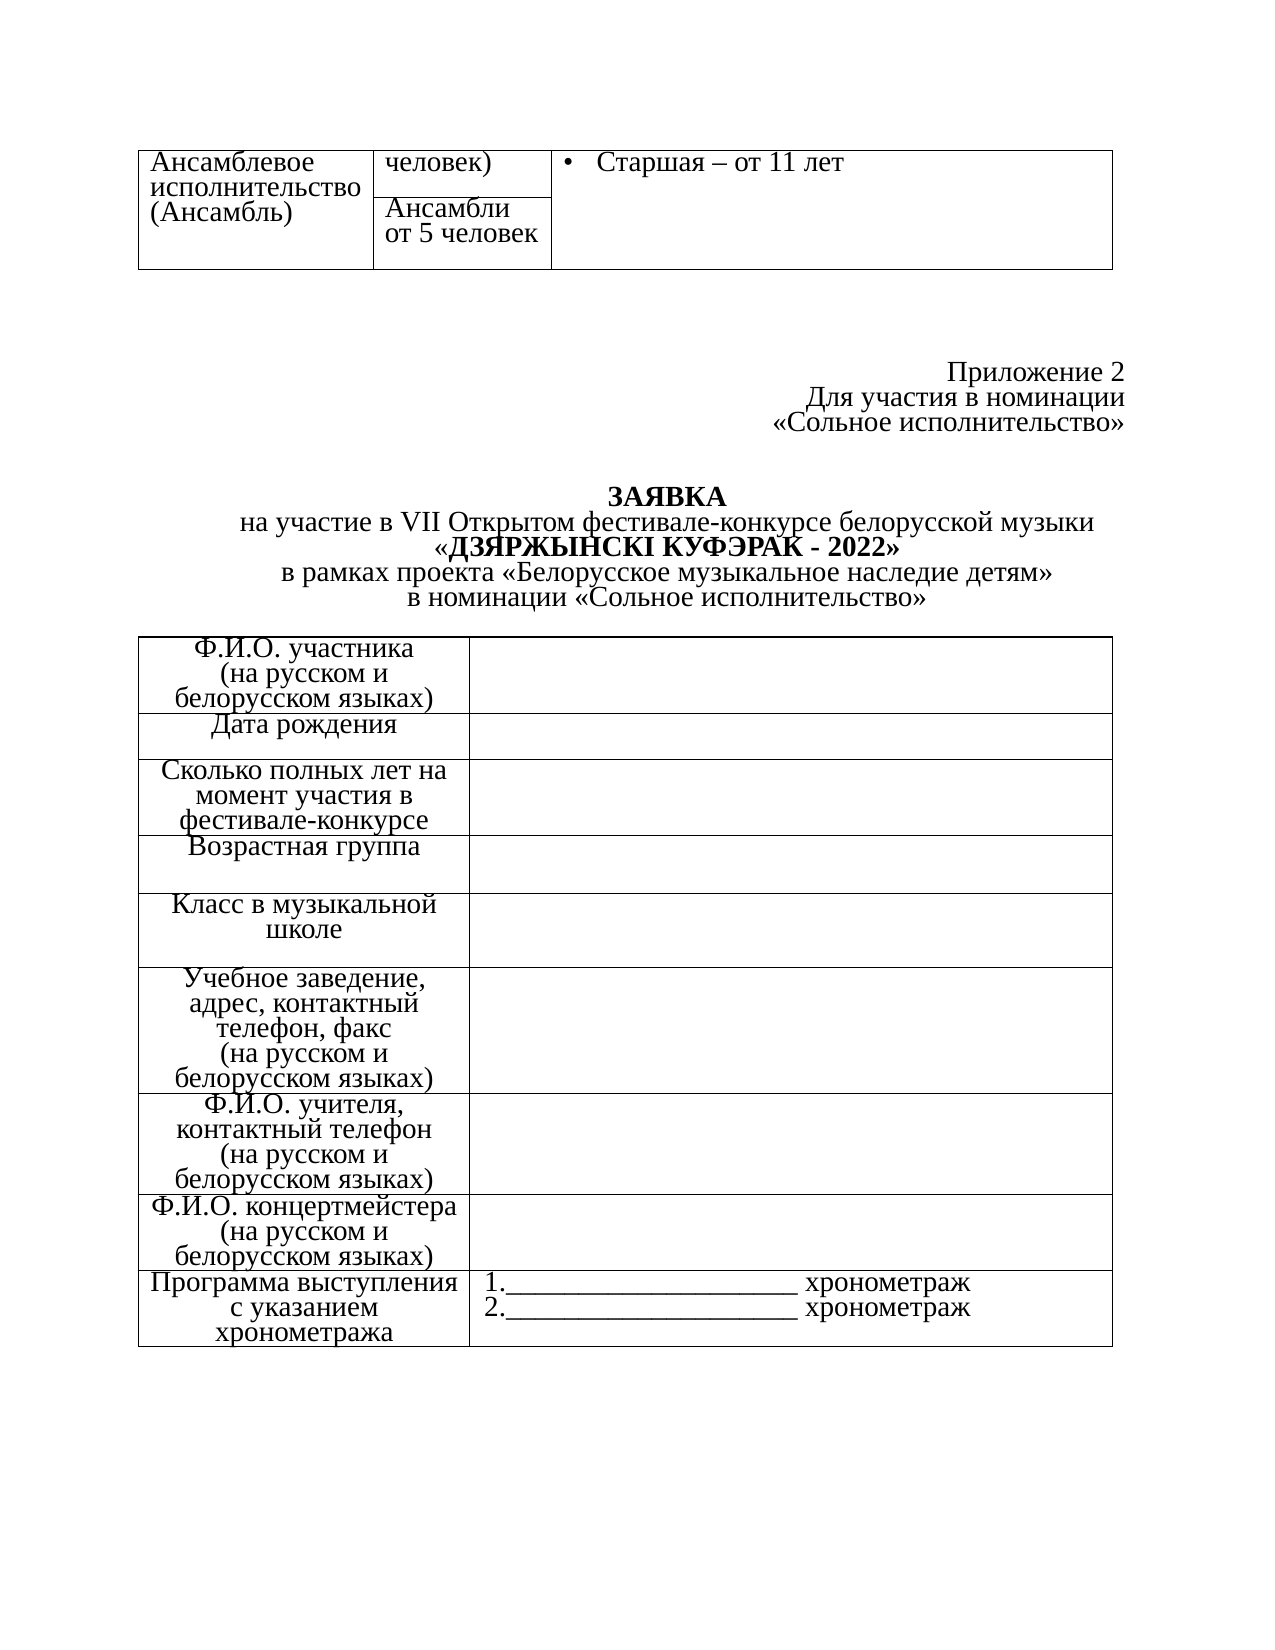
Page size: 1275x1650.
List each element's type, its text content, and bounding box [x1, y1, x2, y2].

table_cell Ф.И.О. учителя, контактный телефон (на русском и белорусском языках) [139, 1094, 469, 1194]
table_cell Класс в музыкальной школе [139, 894, 469, 967]
table_cell 1.____________________ хронометраж 2.____________________ хронометраж [470, 1271, 1112, 1346]
table_cell Программа выступления с указанием хронометража [139, 1271, 469, 1346]
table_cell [552, 151, 1112, 269]
table_cell Сколько полных лет на момент участия в фестивале-конкурсе [139, 760, 469, 835]
text Приложение 2 [150, 361, 1125, 386]
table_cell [139, 151, 373, 269]
table_cell Учебное заведение, адрес, контактный телефон, факс (на русском и белорусском языках) [139, 968, 469, 1093]
text Для участия в номинации [150, 386, 1125, 411]
table_cell [470, 968, 1112, 1093]
table_header [470, 638, 1112, 712]
text в рамках проекта «Белорусское музыкальное наследие детям» [150, 561, 1125, 586]
table_cell [470, 836, 1112, 893]
table_cell Дата рождения [139, 714, 469, 759]
table_cell [470, 1094, 1112, 1194]
table_cell Ансамбли от 5 человек [374, 198, 551, 269]
table_cell [470, 894, 1112, 967]
table_cell Возрастная группа [139, 836, 469, 893]
table_cell [470, 714, 1112, 759]
table_cell [470, 1195, 1112, 1270]
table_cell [374, 151, 551, 197]
text «Сольное исполнительство» [150, 411, 1125, 436]
table_cell [470, 760, 1112, 835]
text ЗАЯВКА [150, 486, 1125, 511]
table_cell Ф.И.О. концертмейстера (на русском и белорусском языках) [139, 1195, 469, 1270]
table_header Ф.И.О. участника (на русском и белорусском языках) [139, 638, 469, 712]
text «ДЗЯРЖЫНСКI КУФЭРАК - 2022» [150, 536, 1125, 561]
text на участие в VII Открытом фестивале-конкурсе белорусской музыки [593, 511, 1125, 536]
text в номинации «Сольное исполнительство» [150, 586, 1125, 611]
text на участие в VII Открытом фестивале-конкурсе белорусской музыки [150, 511, 590, 536]
